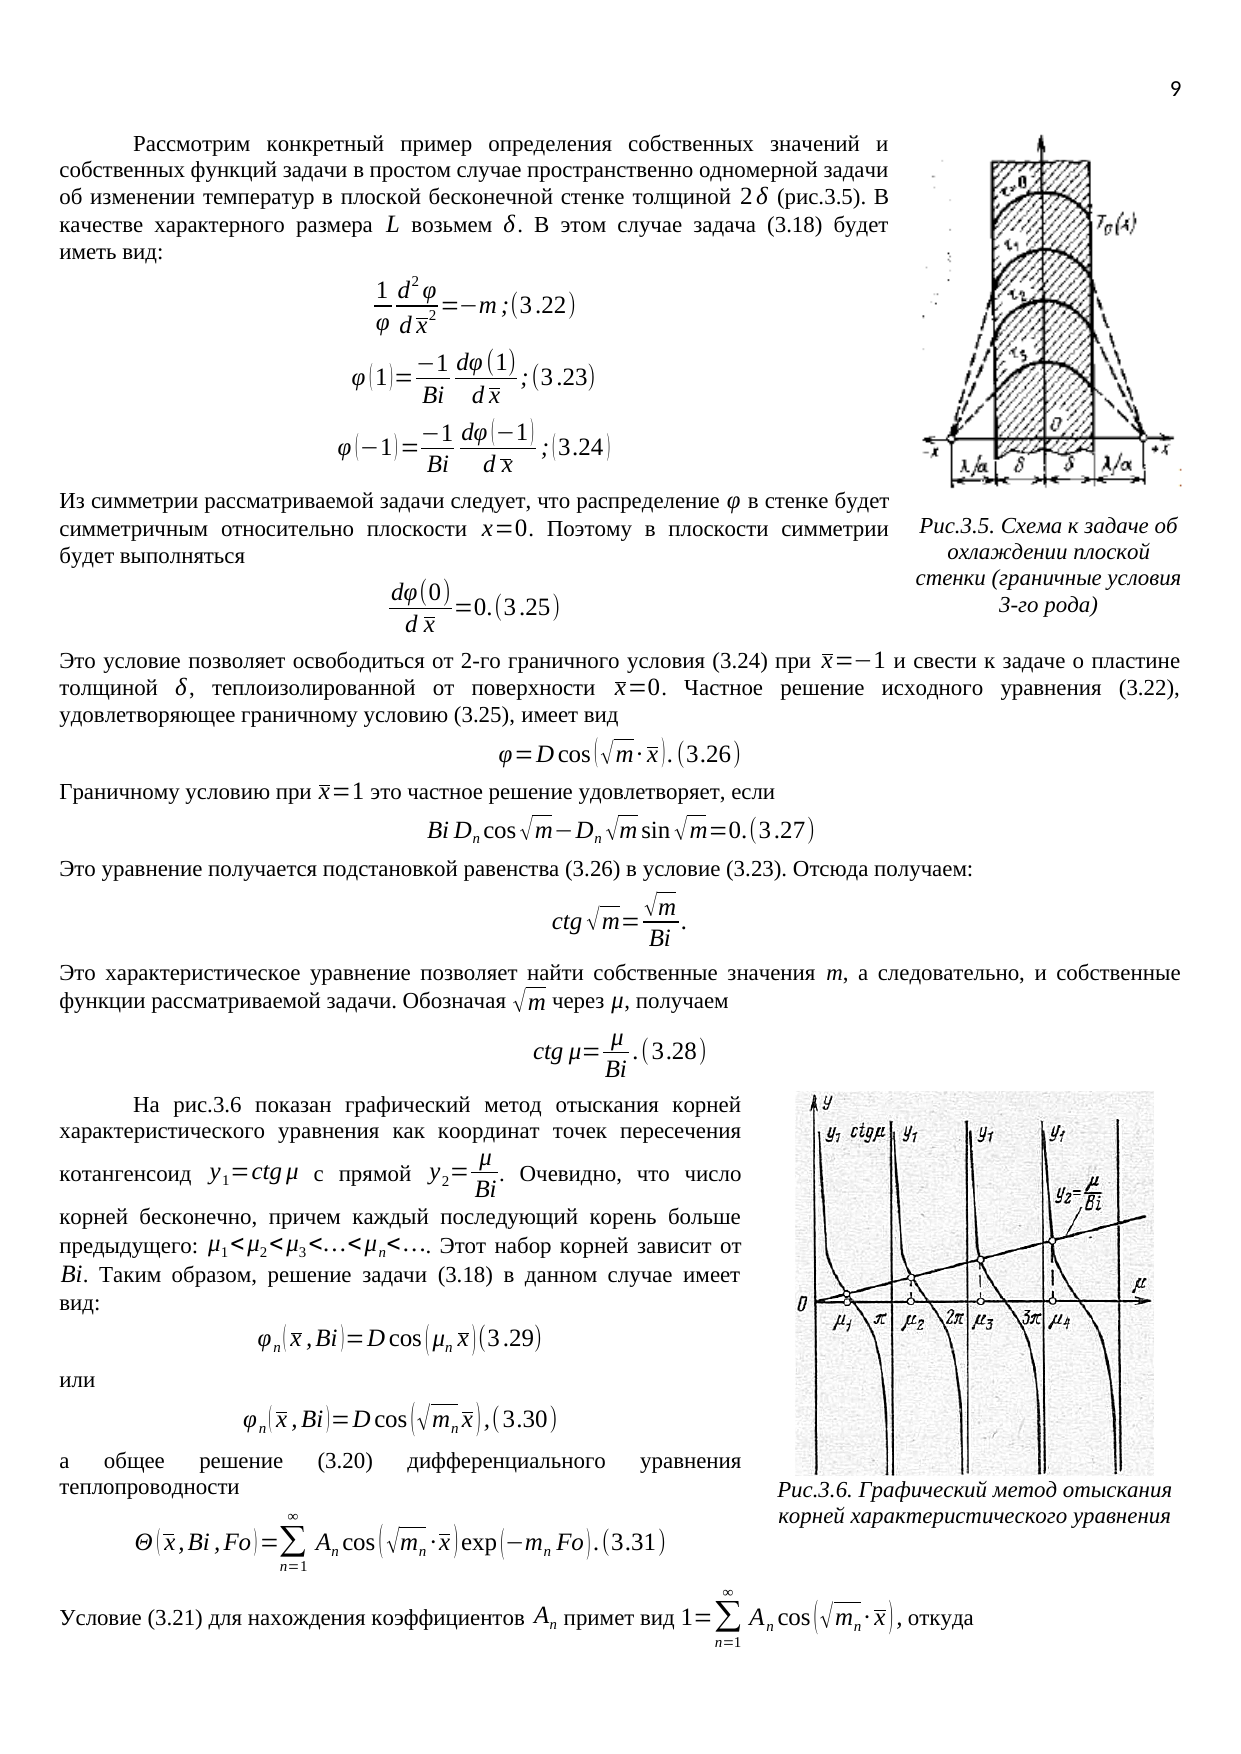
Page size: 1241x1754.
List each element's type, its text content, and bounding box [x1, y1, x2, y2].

table_header На рис.3.6 показан графический метод отыскания корней характеристического уравнения как координат точек пересечения котангенсоид с прямой . Очевидно, что число корней бесконечно, причем каждый последующий корень больше предыдущего: . Этот набор корней зависит от . Таким образом, решение задачи (3.18) в данном случае имеет вид: или а общее решение (3.20) дифференциального уравнения теплопроводности [48, 1091, 753, 1583]
table_header Рассмотрим конкретный пример определения собственных значений и собственных функций задачи в простом случае пространственно одномерной задачи об изменении температур в плоской бесконечной стенке толщиной (рис.3.5). В качестве характерного размера возьмем . В этом случае задача (3.18) будет иметь вид: Из симметрии рассматриваемой задачи следует, что распределение в стенке будет симметричным относительно плоскости . Поэтому в плоскости симметрии будет выполняться [48, 130, 901, 646]
text Это условие позволяет освободиться от 2-го граничного условия (3.24) при и свести к задаче о пластине толщиной , теплоизолированной от поверхности . Частное решение исходного уравнения (3.22), удовлетворяющее граничному условию (3.25), имеет вид [59, 646, 1181, 728]
text Это характеристическое уравнение позволяет найти собственные значения m, а следовательно, и собственные функции рассматриваемой задачи. Обозначая через , получаем [59, 959, 1181, 1016]
picture [795, 1091, 1154, 1476]
table_header Рис.3.5. Схема к задаче об охлаждении плоской стенки (граничные условия 3-го рода) [901, 130, 1196, 646]
text Граничному условию при это частное решение удовлетворяет, если [59, 778, 1181, 805]
table_header Рис.3.6. Графический метод отыскания корней характеристического уравнения [753, 1091, 1196, 1583]
picture [915, 129, 1182, 496]
text Условие (3.21) для нахождения коэффициентов примет вид откуда [59, 1583, 1181, 1651]
text Это уравнение получается подстановкой равенства (3.26) в условие (3.23). Отсюда получаем: [59, 855, 1181, 882]
